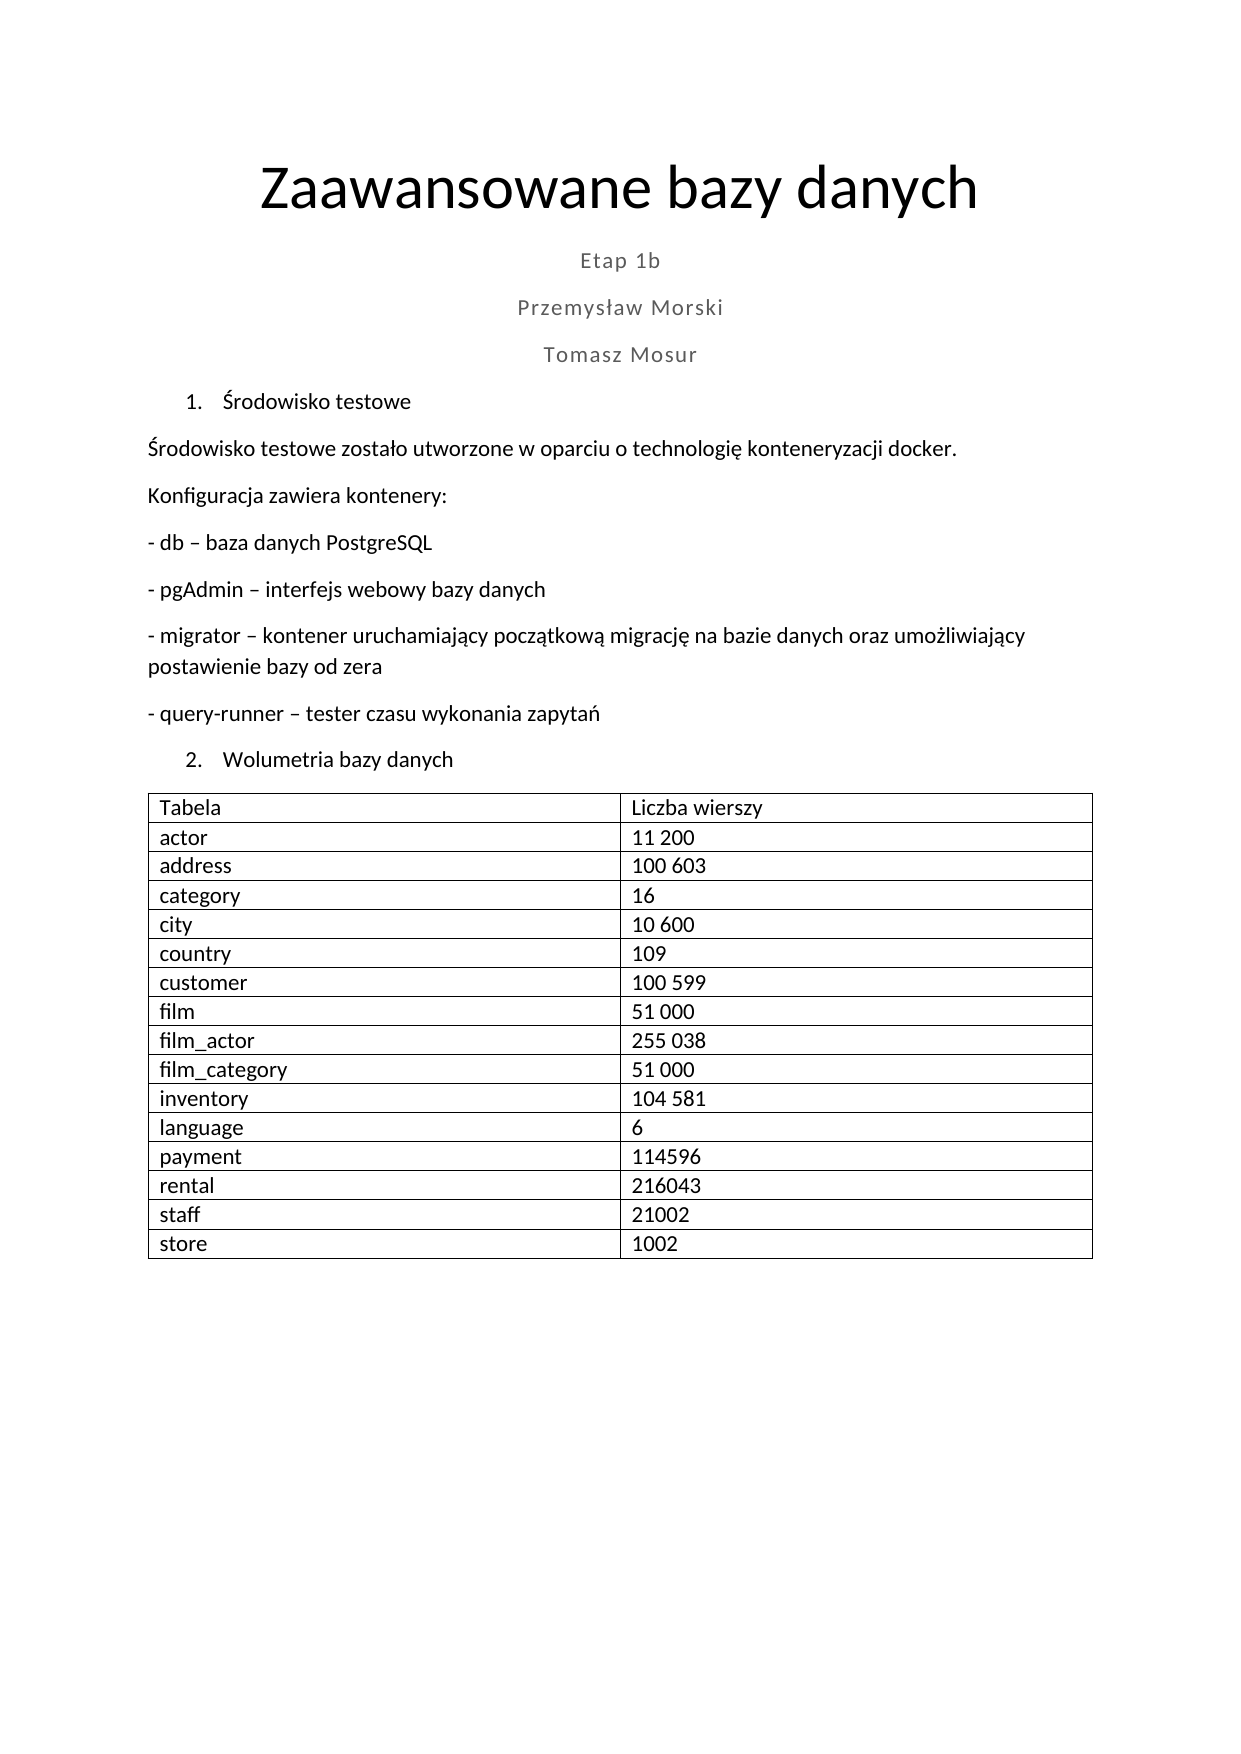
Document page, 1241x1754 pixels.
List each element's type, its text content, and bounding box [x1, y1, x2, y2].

list Wolumetria bazy danych [185, 746, 1093, 774]
subtitle Przemysław Morski [148, 293, 1093, 322]
text Zaawansowane bazy danych [148, 148, 1093, 224]
table_header Liczba wierszy [621, 794, 1092, 822]
table_cell country [149, 939, 620, 967]
table_cell 10 600 [621, 910, 1092, 938]
list Środowisko testowe [185, 387, 1093, 415]
table_cell 109 [621, 939, 1092, 967]
table_cell 114596 [621, 1142, 1092, 1170]
subtitle Etap 1b [148, 247, 1093, 275]
table_cell film_category [149, 1055, 620, 1083]
table_cell film_actor [149, 1026, 620, 1054]
table_cell 11 200 [621, 823, 1092, 851]
table_cell 1002 [621, 1230, 1092, 1257]
table_cell inventory [149, 1084, 620, 1112]
table_cell rental [149, 1171, 620, 1199]
table_cell payment [149, 1142, 620, 1170]
table_cell 16 [621, 881, 1092, 909]
table_cell 51 000 [621, 1055, 1092, 1083]
table_cell 255 038 [621, 1026, 1092, 1054]
table_cell language [149, 1113, 620, 1141]
table_cell staff [149, 1200, 620, 1228]
table_cell 216043 [621, 1171, 1092, 1199]
table_cell 100 603 [621, 852, 1092, 880]
table_cell film [149, 997, 620, 1025]
text - pgAdmin – interfejs webowy bazy danych [148, 575, 1093, 603]
table_cell address [149, 852, 620, 880]
table_header Tabela [149, 794, 620, 822]
table_cell 6 [621, 1113, 1092, 1141]
subtitle Tomasz Mosur [148, 340, 1093, 368]
table_cell actor [149, 823, 620, 851]
table_cell category [149, 881, 620, 909]
table_cell customer [149, 968, 620, 996]
text - db – baza danych PostgreSQL [148, 528, 1093, 556]
table_cell store [149, 1230, 620, 1257]
table_cell 21002 [621, 1200, 1092, 1228]
text - migrator – kontener uruchamiający początkową migrację na bazie danych oraz umożliwiający postawienie bazy od zera [148, 622, 1093, 680]
table_cell 51 000 [621, 997, 1092, 1025]
table_cell city [149, 910, 620, 938]
table_cell 104 581 [621, 1084, 1092, 1112]
text Środowisko testowe zostało utworzone w oparciu o technologię konteneryzacji docker. [148, 434, 1093, 462]
text - query-runner – tester czasu wykonania zapytań [148, 699, 1093, 727]
table_cell 100 599 [621, 968, 1092, 996]
text Konfiguracja zawiera kontenery: [148, 481, 1093, 509]
